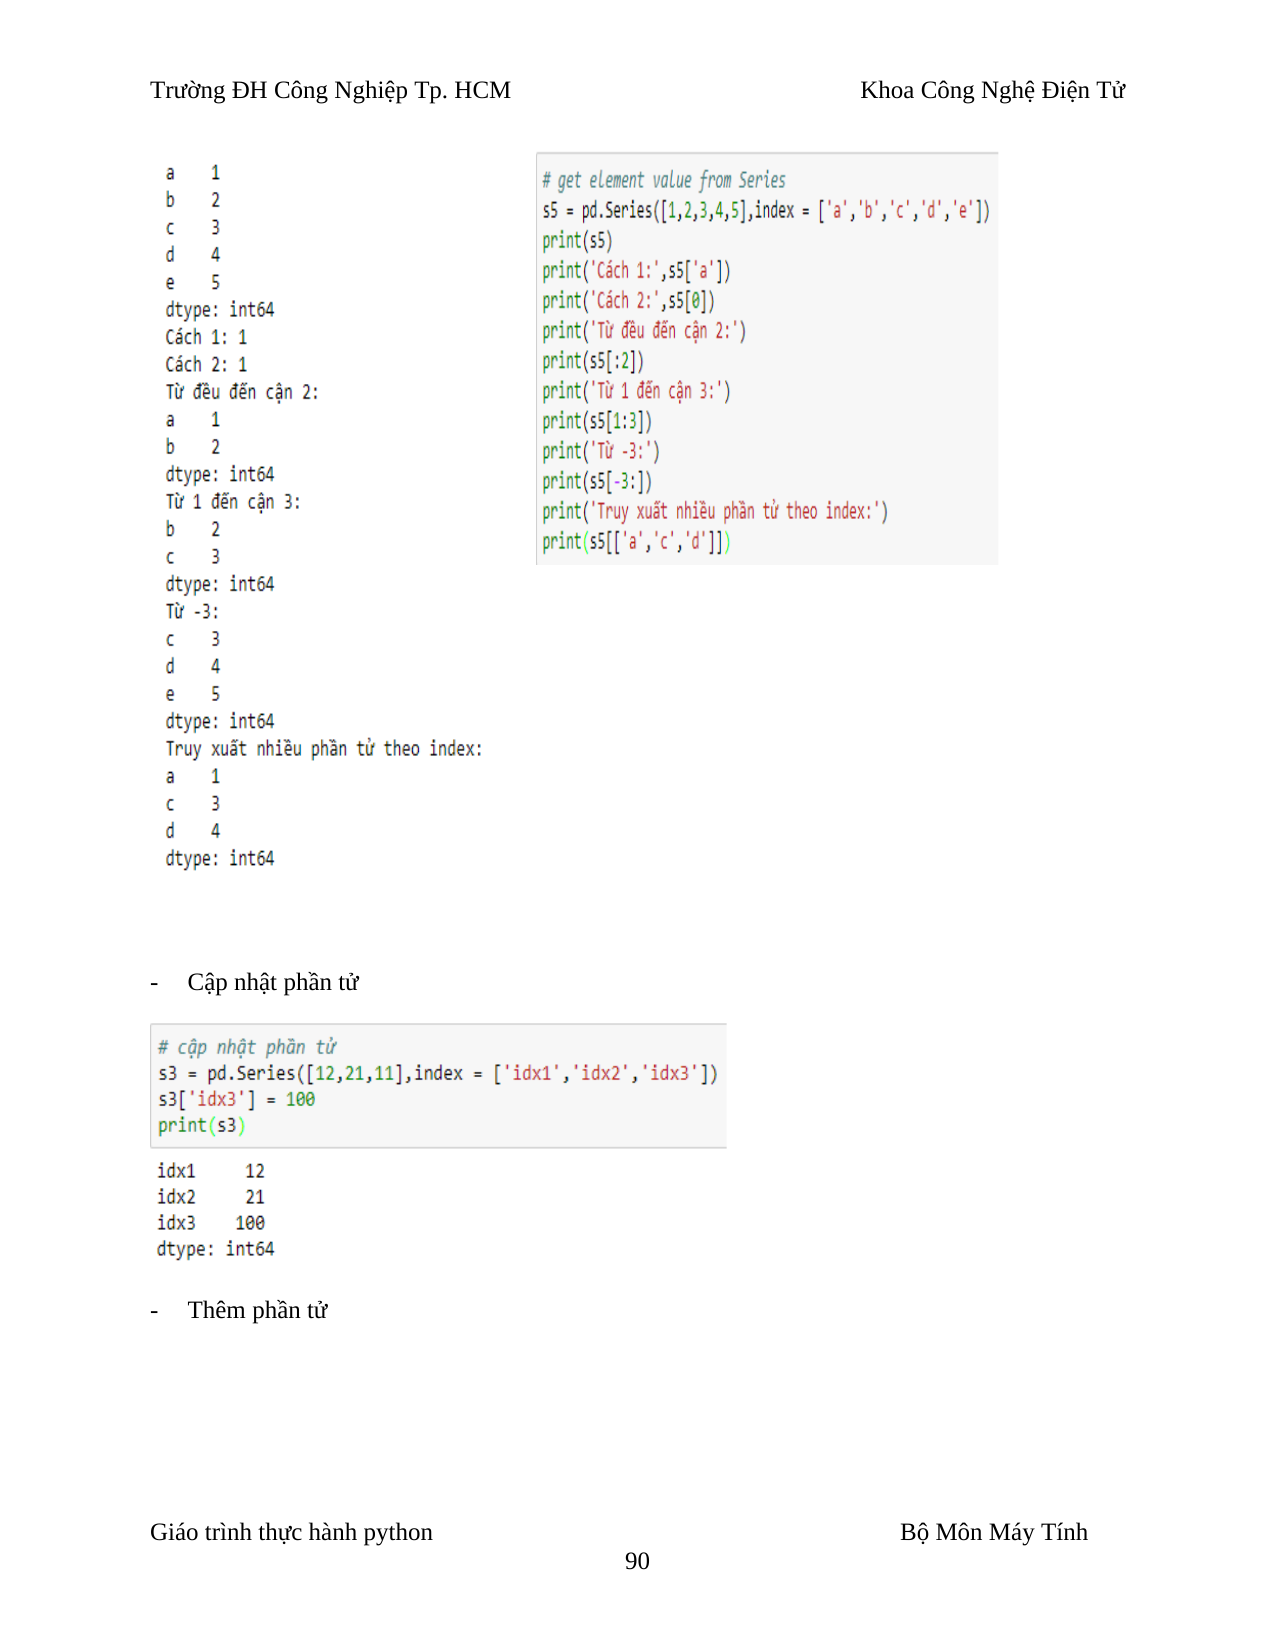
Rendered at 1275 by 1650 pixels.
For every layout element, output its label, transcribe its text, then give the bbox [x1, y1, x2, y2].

picture [536, 149, 999, 565]
picture [150, 1022, 727, 1268]
picture [150, 150, 523, 885]
list Thêm phần tử [150, 1295, 1196, 1323]
list Cập nhật phần tử [150, 967, 1196, 996]
